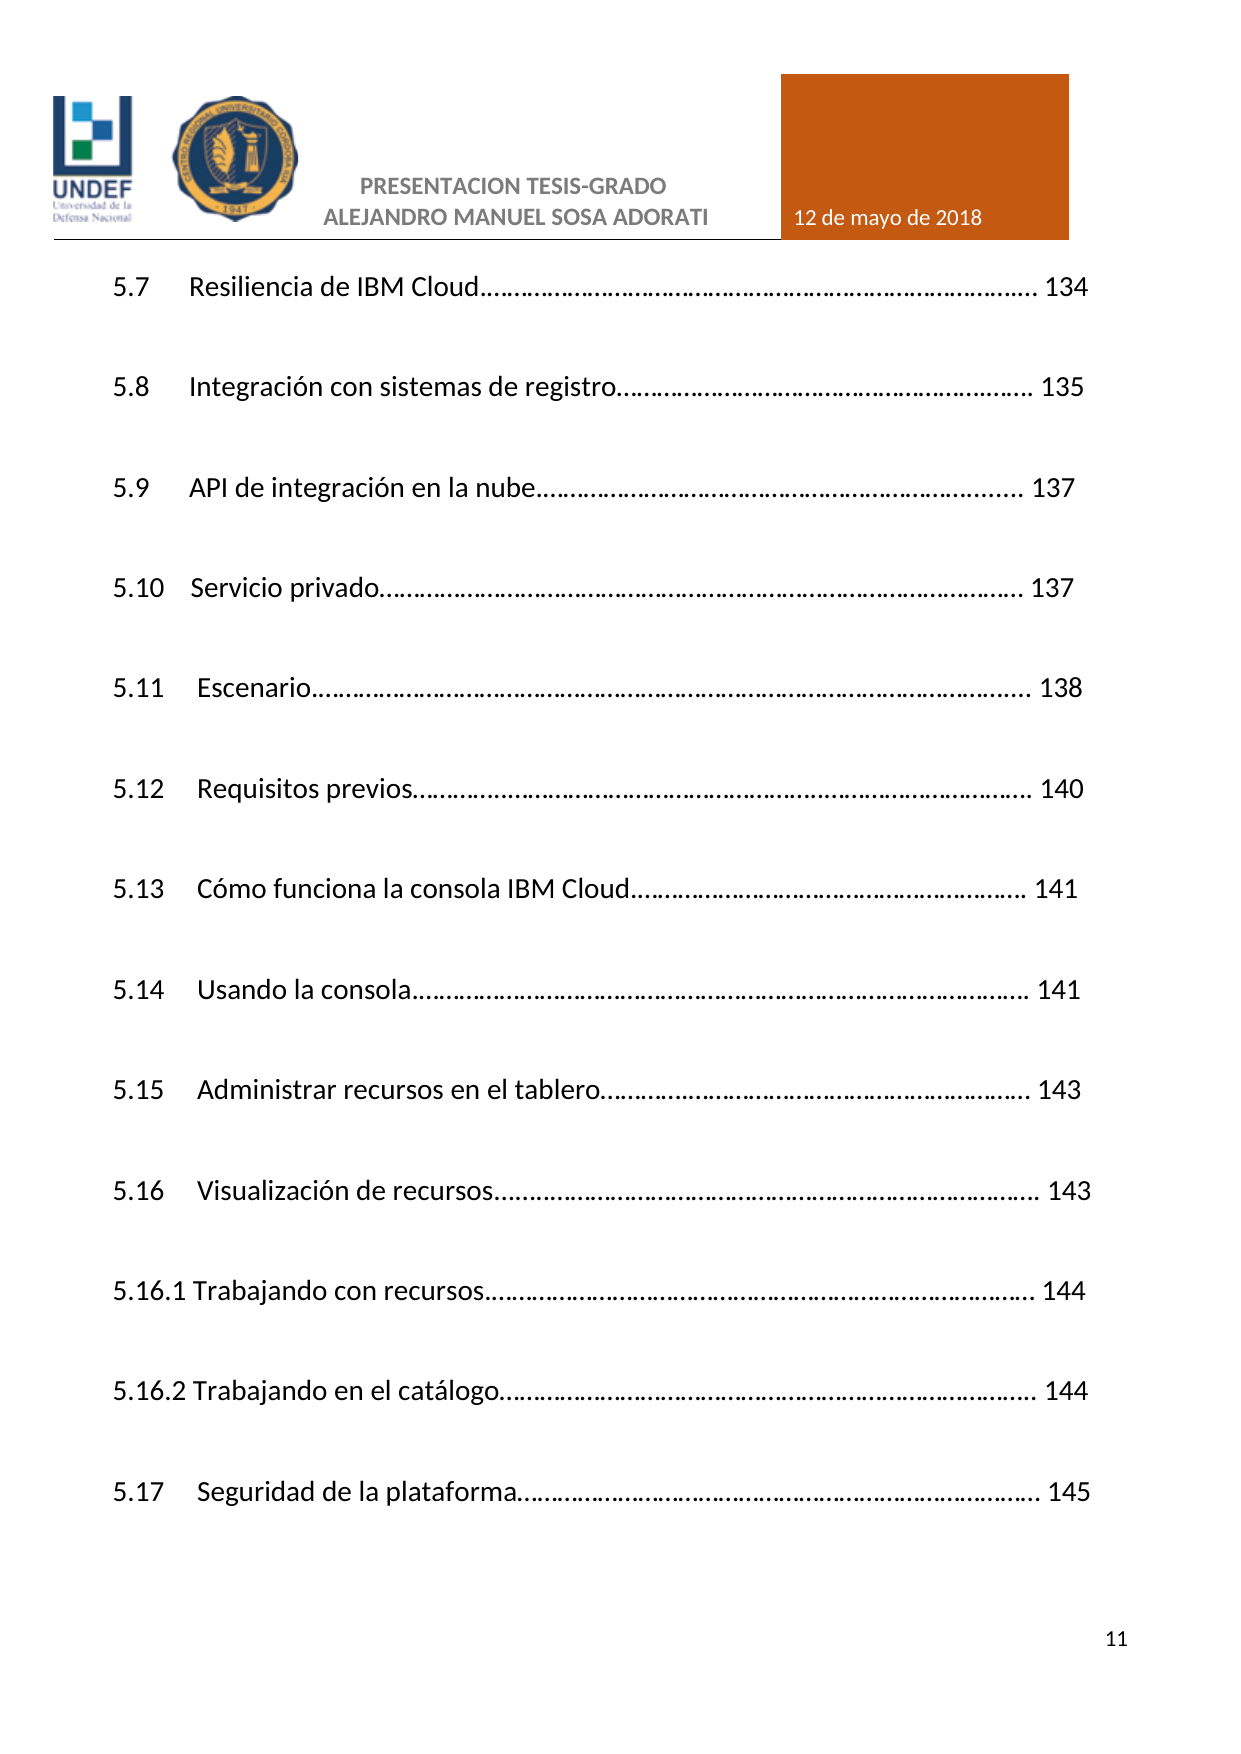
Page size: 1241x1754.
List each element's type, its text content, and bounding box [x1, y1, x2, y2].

text 5.10 Servicio privado…………………………………………………………………………………… 137 [112, 569, 1128, 605]
text 5.16 Visualización de recursos...…..………………………………………………………………. 143 [112, 1172, 1128, 1207]
text 5.14 Usando la consola.………………………………………………………………………………. 141 [112, 971, 1128, 1006]
text 5.16.1 Trabajando con recursos.……………………………………………………………………… 144 [112, 1272, 1128, 1308]
text 5.15 Administrar recursos en el tablero………….…………………………………………… 143 [112, 1071, 1128, 1107]
text 5.17 Seguridad de la plataforma…………………………………………………………………… 145 [112, 1473, 1128, 1508]
text 5.9 API de integración en la nube.………………………………………………………........ 137 [112, 469, 1128, 504]
text 5.11 Escenario.………………………………………………………………………………………….... 138 [112, 669, 1128, 705]
text 5.12 Requisitos previos…………..………………………………………..…………………………. 140 [112, 770, 1128, 806]
text 5.13 Cómo funciona la consola IBM Cloud.…………………………………………………. 141 [112, 870, 1128, 906]
text 5.7 Resiliencia de IBM Cloud.…………………………………………………………………….… 134 [112, 268, 1128, 303]
picture [52, 96, 299, 222]
text 5.8 Integración con sistemas de registro……………………………………………….……. 135 [112, 368, 1128, 404]
text 5.16.2 Trabajando en el catálogo…………………………………………………………………….. 144 [112, 1372, 1128, 1408]
